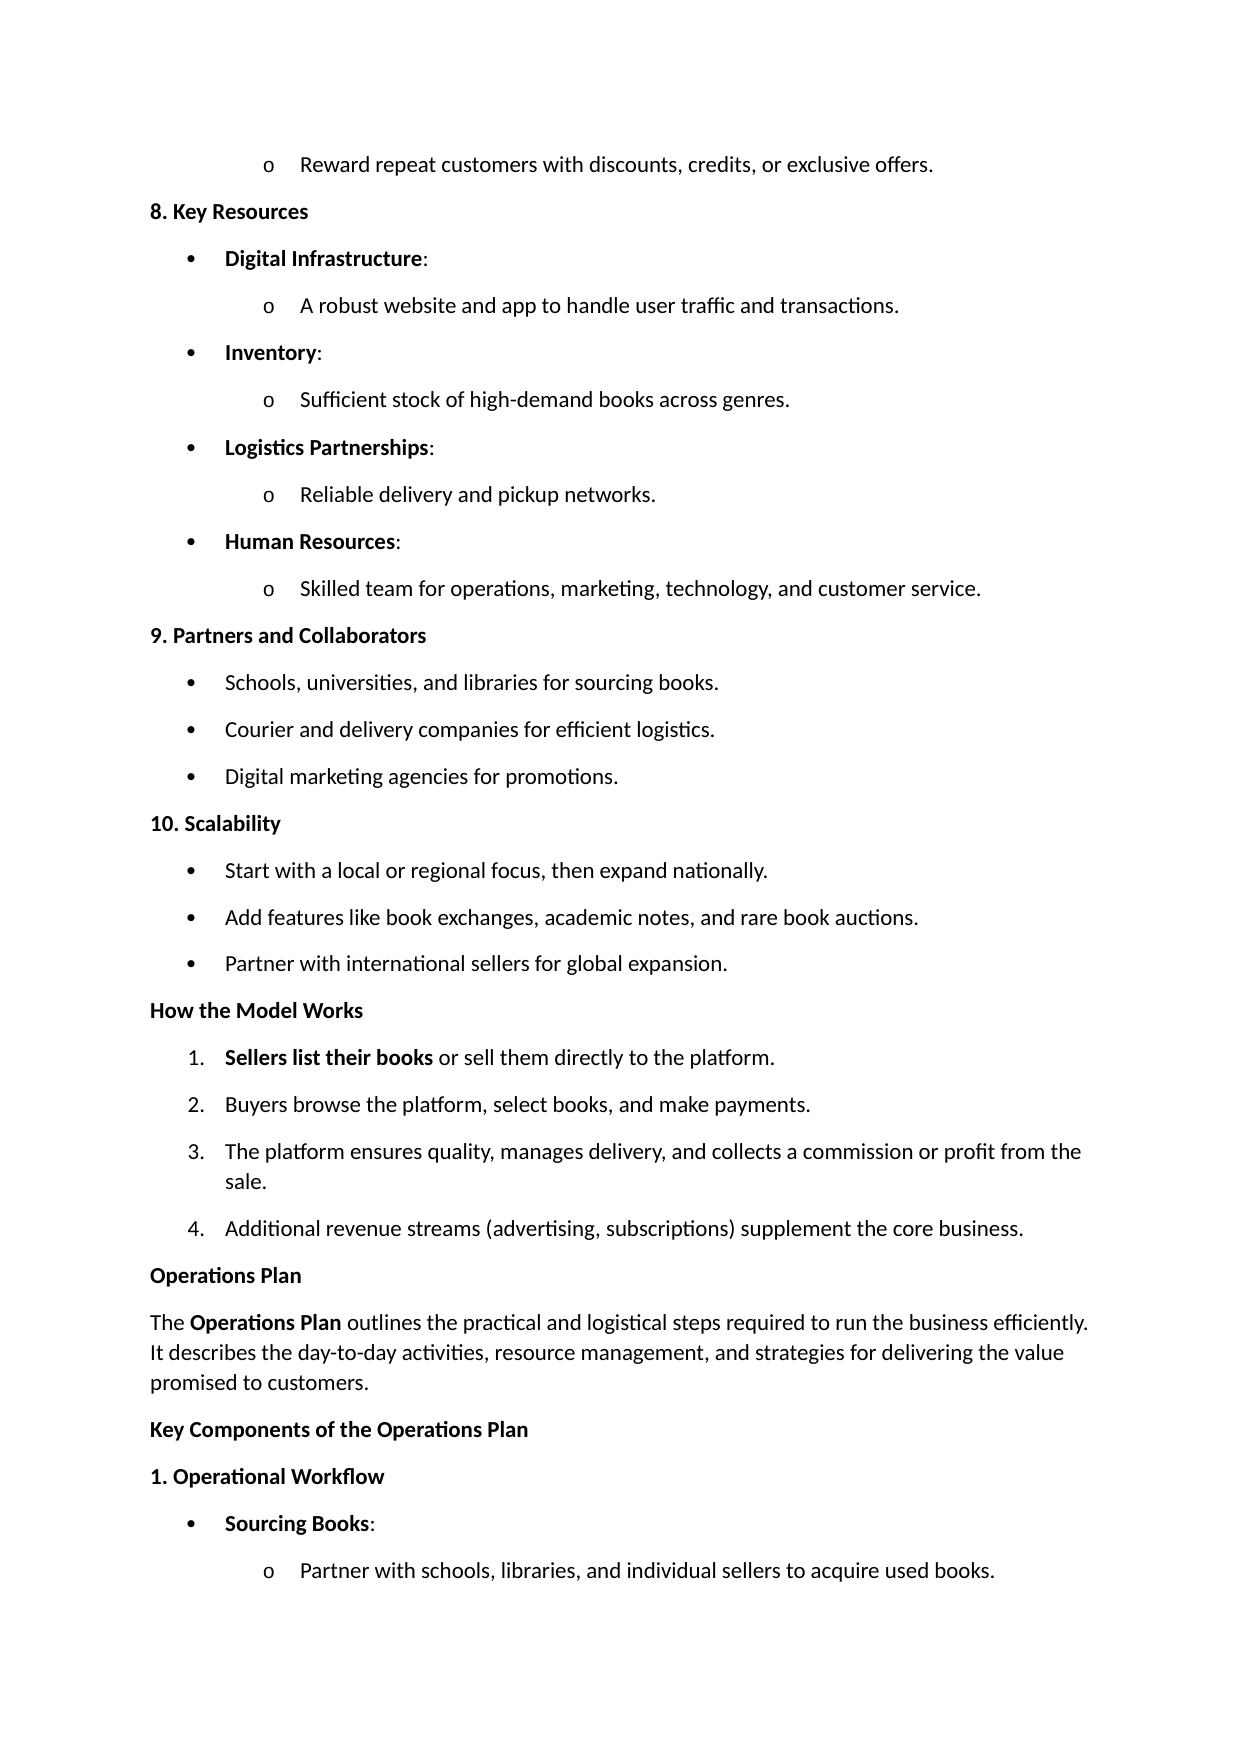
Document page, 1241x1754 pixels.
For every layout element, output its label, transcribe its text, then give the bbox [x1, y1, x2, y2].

list The platform ensures quality, manages delivery, and collects a commission or profit from the sale. [187, 1137, 1090, 1195]
text 1. Operational Workflow [150, 1462, 1090, 1490]
text How the Model Works [150, 996, 1090, 1024]
list Add features like book exchanges, academic notes, and rare book auctions. [187, 903, 1090, 931]
list Digital marketing agencies for promotions. [187, 762, 1090, 790]
list Sellers list their books or sell them directly to the platform. [187, 1043, 1090, 1071]
list A robust website and app to handle user traffic and transactions. [262, 291, 1090, 320]
list Partner with international sellers for global expansion. [187, 949, 1090, 977]
list Schools, universities, and libraries for sourcing books. [187, 668, 1090, 696]
text 9. Partners and Collaborators [150, 621, 1090, 649]
list Logistics Partnerships: [187, 433, 1090, 461]
text 8. Key Resources [150, 197, 1090, 225]
list Reliable delivery and pickup networks. [262, 480, 1090, 508]
list Human Resources: [187, 527, 1090, 555]
text 10. Scalability [150, 809, 1090, 837]
list Reward repeat customers with discounts, credits, or exclusive offers. [262, 150, 1090, 178]
text Key Components of the Operations Plan [150, 1415, 1090, 1443]
list Inventory: [187, 338, 1090, 367]
list Sourcing Books: [187, 1509, 1090, 1537]
list Digital Infrastructure: [187, 244, 1090, 272]
text The Operations Plan outlines the practical and logistical steps required to run the business efficiently. It describes the day-to-day activities, resource management, and strategies for delivering the value promised to customers. [150, 1308, 1090, 1396]
list Start with a local or regional focus, then expand nationally. [187, 856, 1090, 884]
list Sufficient stock of high-demand books across genres. [262, 385, 1090, 414]
list Skilled team for operations, marketing, technology, and customer service. [262, 574, 1090, 602]
list Additional revenue streams (advertising, subscriptions) supplement the core business. [187, 1214, 1090, 1242]
list Partner with schools, libraries, and individual sellers to acquire used books. [262, 1556, 1090, 1584]
text Operations Plan [150, 1261, 1090, 1289]
list Buyers browse the platform, select books, and make payments. [187, 1090, 1090, 1118]
list Courier and delivery companies for efficient logistics. [187, 715, 1090, 743]
